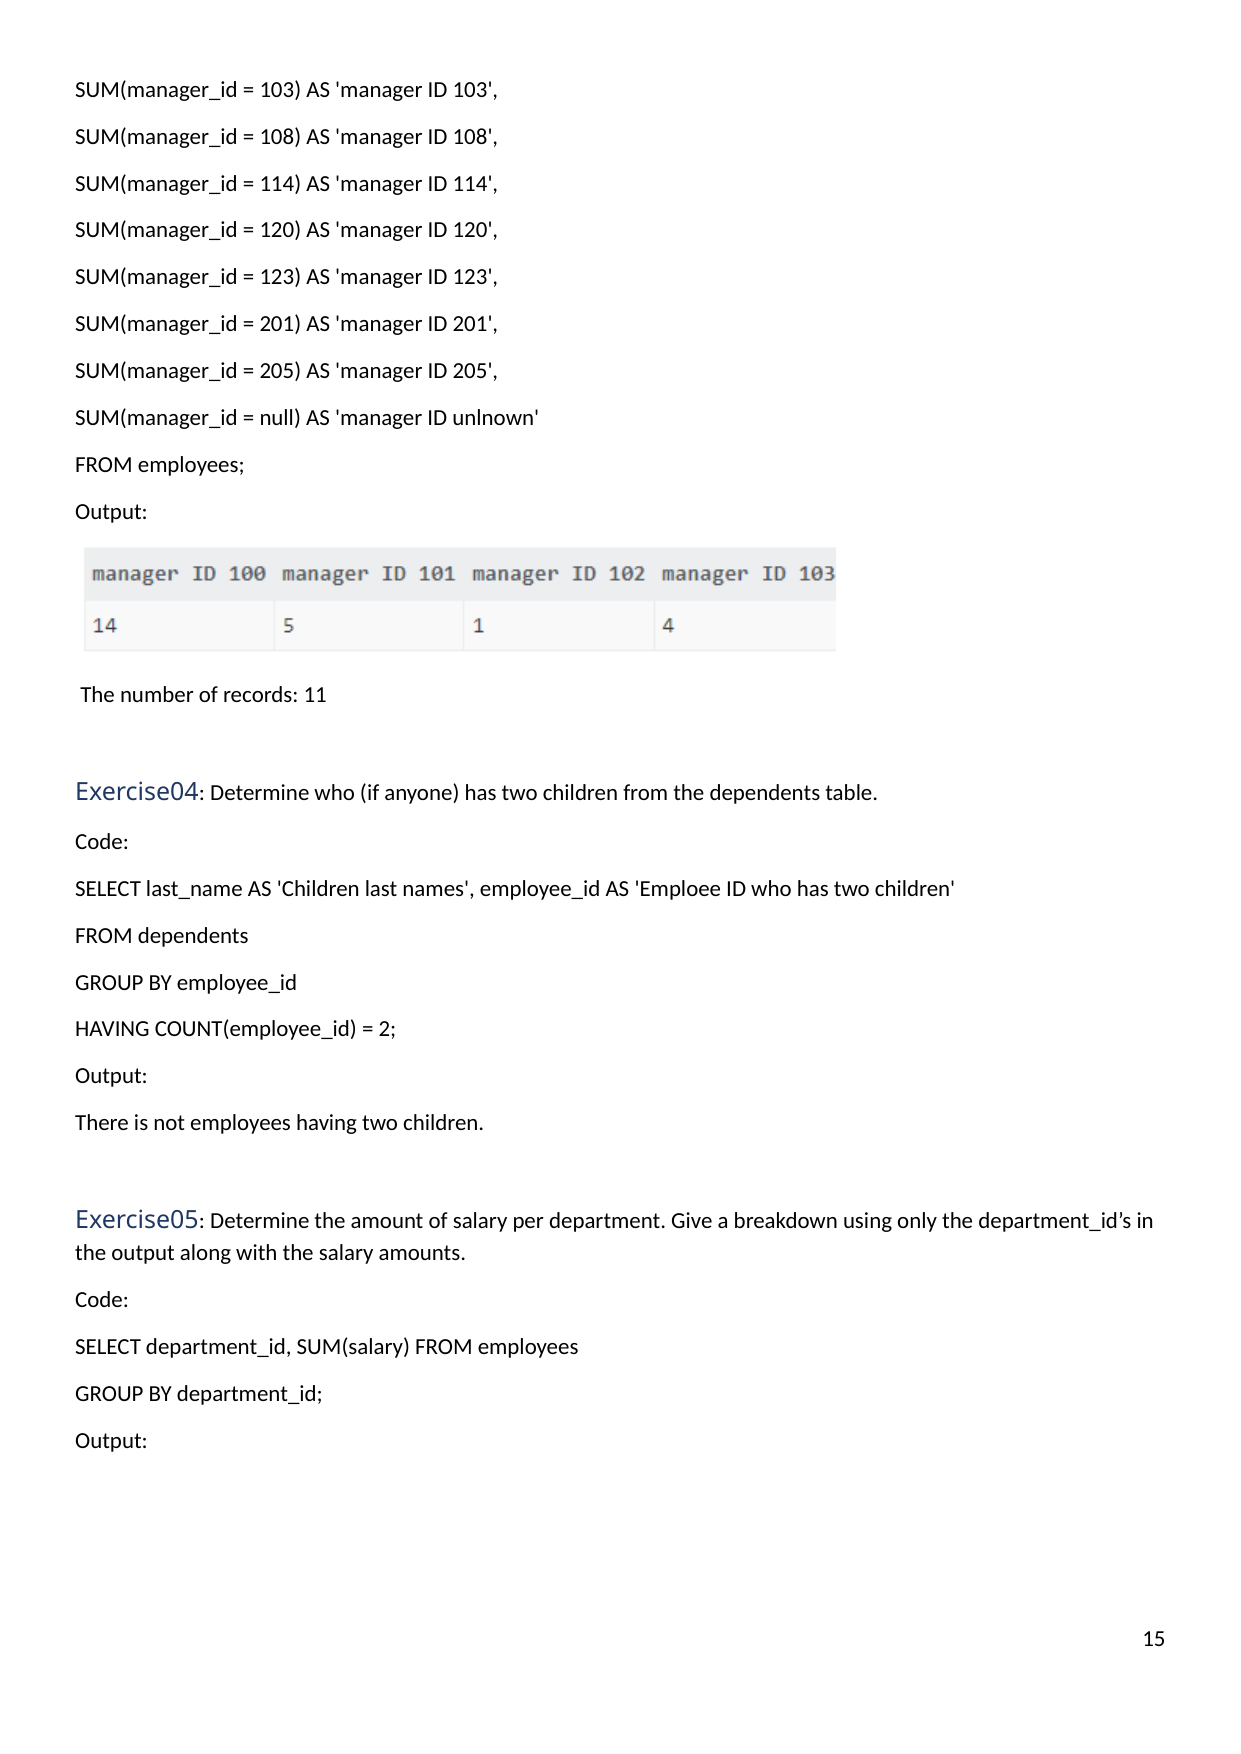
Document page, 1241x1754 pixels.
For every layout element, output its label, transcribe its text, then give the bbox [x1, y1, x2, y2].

text SUM(manager_id = null) AS 'manager ID unlnown' [75, 403, 1165, 431]
text GROUP BY department_id; [75, 1379, 1165, 1407]
text SUM(manager_id = 103) AS 'manager ID 103', [75, 75, 1165, 103]
text FROM employees; [75, 450, 1165, 478]
text SUM(manager_id = 114) AS 'manager ID 114', [75, 169, 1165, 197]
text HAVING COUNT(employee_id) = 2; [75, 1014, 1165, 1042]
picture [75, 543, 837, 661]
text SUM(manager_id = 123) AS 'manager ID 123', [75, 262, 1165, 291]
text Output: [75, 1061, 1165, 1089]
text Code: [75, 1285, 1165, 1313]
text Exercise04: Determine who (if anyone) has two children from the dependents table. [75, 773, 1165, 808]
text Code: [75, 827, 1165, 855]
text There is not employees having two children. [75, 1108, 1165, 1136]
text SUM(manager_id = 205) AS 'manager ID 205', [75, 356, 1165, 384]
text SUM(manager_id = 201) AS 'manager ID 201', [75, 309, 1165, 337]
text SUM(manager_id = 108) AS 'manager ID 108', [75, 122, 1165, 150]
text SELECT last_name AS 'Children last names', employee_id AS 'Emploee ID who has two children' [75, 874, 1165, 902]
text The number of records: 11 [75, 680, 1165, 708]
text SELECT department_id, SUM(salary) FROM employees [75, 1332, 1165, 1360]
text Exercise05: Determine the amount of salary per department. Give a breakdown using only the department_id’s in the output along with the salary amounts. [75, 1202, 1165, 1266]
text SUM(manager_id = 120) AS 'manager ID 120', [75, 216, 1165, 244]
text GROUP BY employee_id [75, 968, 1165, 996]
text FROM dependents [75, 921, 1165, 949]
text Output: [75, 497, 1165, 525]
text Output: [75, 1426, 1165, 1454]
